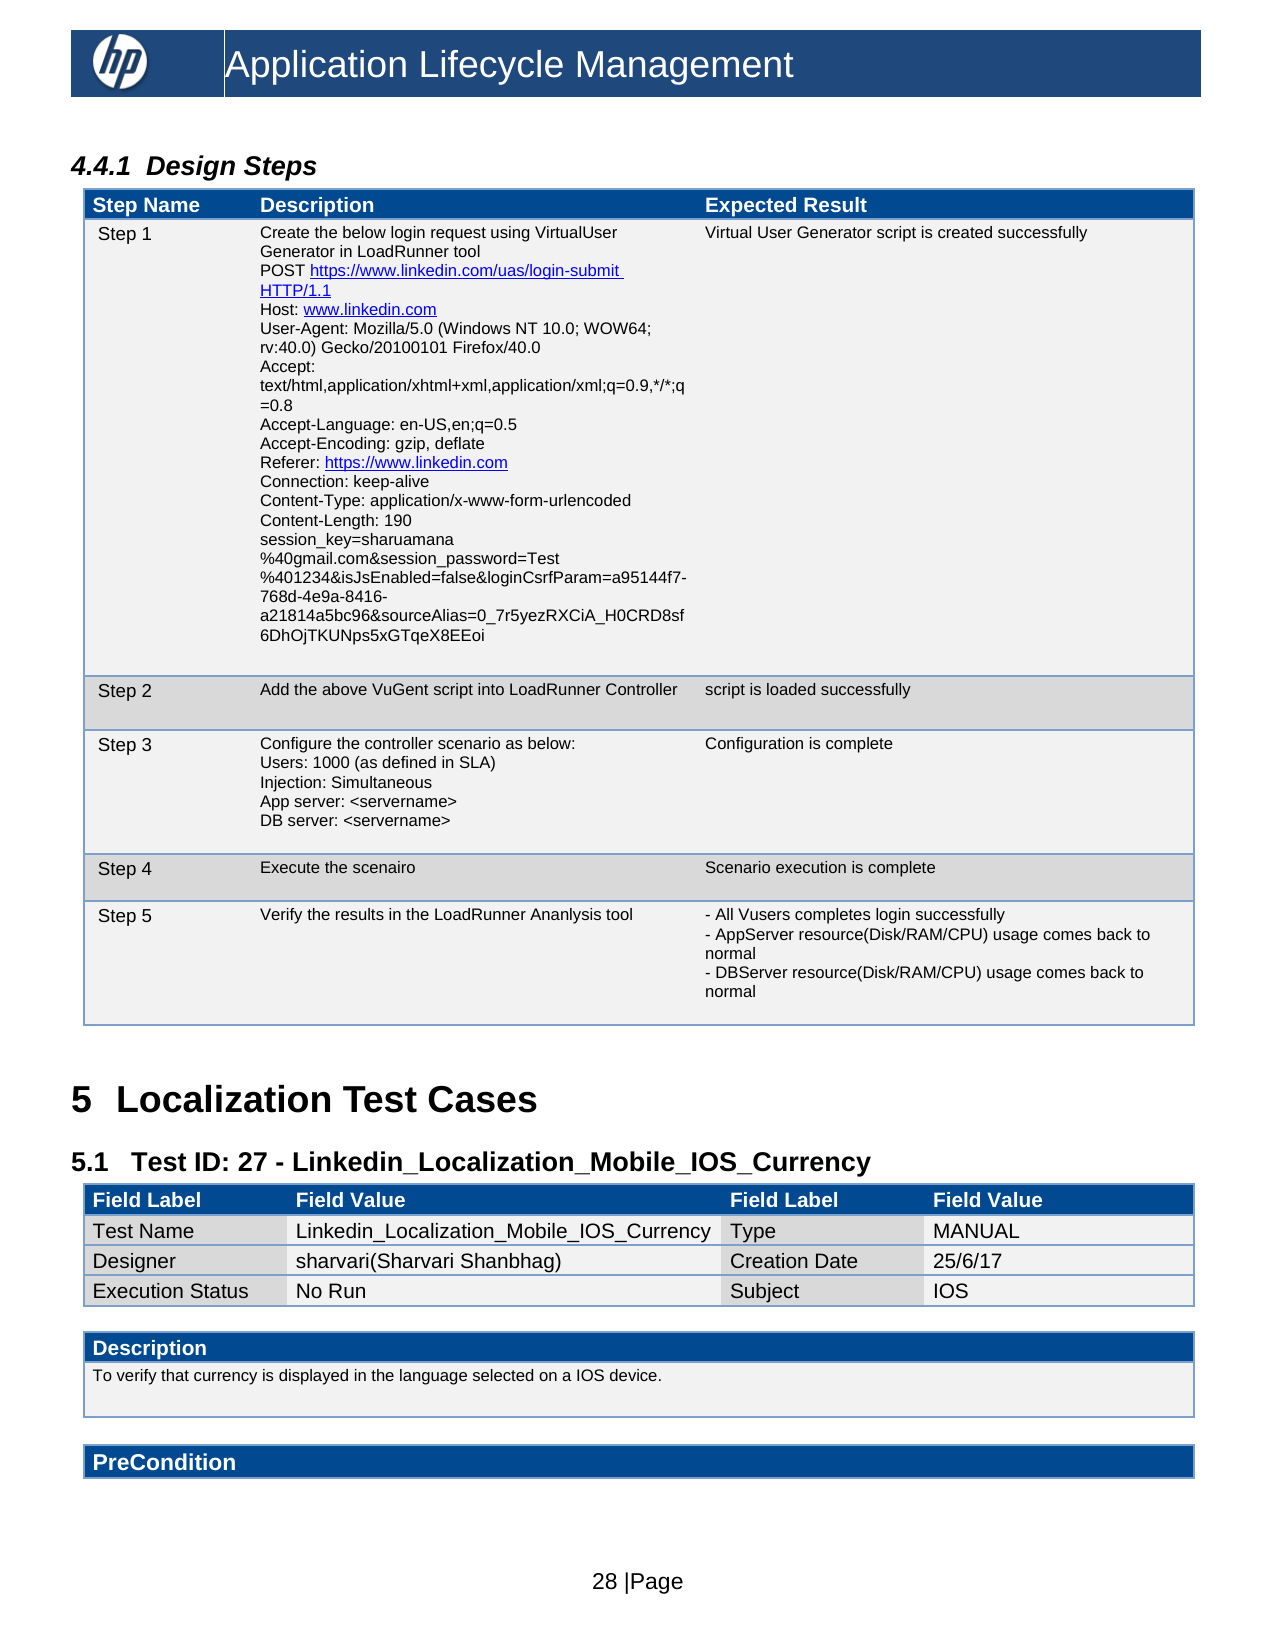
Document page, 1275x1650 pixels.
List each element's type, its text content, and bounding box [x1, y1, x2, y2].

table_cell Execution Status [85, 1276, 287, 1305]
table_cell Subject [721, 1276, 924, 1305]
table_cell IOS [924, 1276, 1193, 1305]
table_cell Step 3 [85, 731, 251, 853]
table_cell No Run [287, 1276, 721, 1305]
table_cell Configure the controller scenario as below: Users: 1000 (as defined in SLA) Injection: Simultaneous App server: <servername> DB server: <servername> [251, 731, 696, 853]
table_cell - All Vusers completes login successfully - AppServer resource(Disk/RAM/CPU) usage comes back to normal - DBServer resource(Disk/RAM/CPU) usage comes back to normal [696, 902, 1193, 1024]
table_cell 25/6/17 [924, 1246, 1193, 1274]
table_cell Step 5 [85, 902, 251, 1024]
table_header Field Value [924, 1185, 1193, 1213]
subtitle Design Steps [71, 150, 1204, 181]
table_cell Create the below login request using VirtualUser Generator in LoadRunner tool POST https://www.linkedin.com/uas/login-submit HTTP/1.1 Host: www.linkedin.com User-Agent: Mozilla/5.0 (Windows NT 10.0; WOW64; rv:40.0) Gecko/20100101 Firefox/40.0 Accept: text/html,application/xhtml+xml,application/xml;q=0.9,*/*;q=0.8 Accept-Language: en-US,en;q=0.5 Accept-Encoding: gzip, deflate Referer: https://www.linkedin.com Connection: keep-alive Content-Type: application/x-www-form-urlencoded Content-Length: 190 session_key=sharuamana%40gmail.com&session_password=Test%401234&isJsEnabled=false&loginCsrfParam=a95144f7-768d-4e9a-8416-a21814a5bc96&sourceAlias=0_7r5yezRXCiA_H0CRD8sf6DhOjTKUNps5xGTqeX8EEoi [251, 220, 696, 675]
table_cell Virtual User Generator script is created successfully [696, 220, 1193, 675]
table_header Field Value [287, 1185, 721, 1213]
picture [90, 32, 152, 95]
table_header PreCondition [85, 1446, 1193, 1477]
table_cell Scenario execution is complete [696, 855, 1193, 900]
table_cell Configuration is complete [696, 731, 1193, 853]
table_header Step Name [85, 190, 251, 218]
table_cell Type [721, 1216, 924, 1244]
table_cell sharvari(Sharvari Shanbhag) [287, 1246, 721, 1274]
table_header Field Label [85, 1185, 287, 1213]
table_cell script is loaded successfully [696, 677, 1193, 729]
table_header Description [85, 1333, 1193, 1361]
table_cell Add the above VuGent script into LoadRunner Controller [251, 677, 696, 729]
table_header Description [251, 190, 696, 218]
table_cell Creation Date [721, 1246, 924, 1274]
subtitle Localization Test Cases [71, 1077, 1204, 1121]
table_cell Verify the results in the LoadRunner Ananlysis tool [251, 902, 696, 1024]
table_cell Test Name [85, 1216, 287, 1244]
table_cell Linkedin_Localization_Mobile_IOS_Currency [287, 1216, 721, 1244]
table_header Expected Result [696, 190, 1193, 218]
table_header Field Label [721, 1185, 924, 1213]
table_cell Step 4 [85, 855, 251, 900]
subtitle Test ID: 27 - Linkedin_Localization_Mobile_IOS_Currency [71, 1146, 1204, 1177]
table_cell Designer [85, 1246, 287, 1274]
table_cell To verify that currency is displayed in the language selected on a IOS device. [85, 1363, 1193, 1416]
table_cell Step 2 [85, 677, 251, 729]
table_cell Execute the scenairo [251, 855, 696, 900]
table_cell Step 1 [85, 220, 251, 675]
table_cell MANUAL [924, 1216, 1193, 1244]
